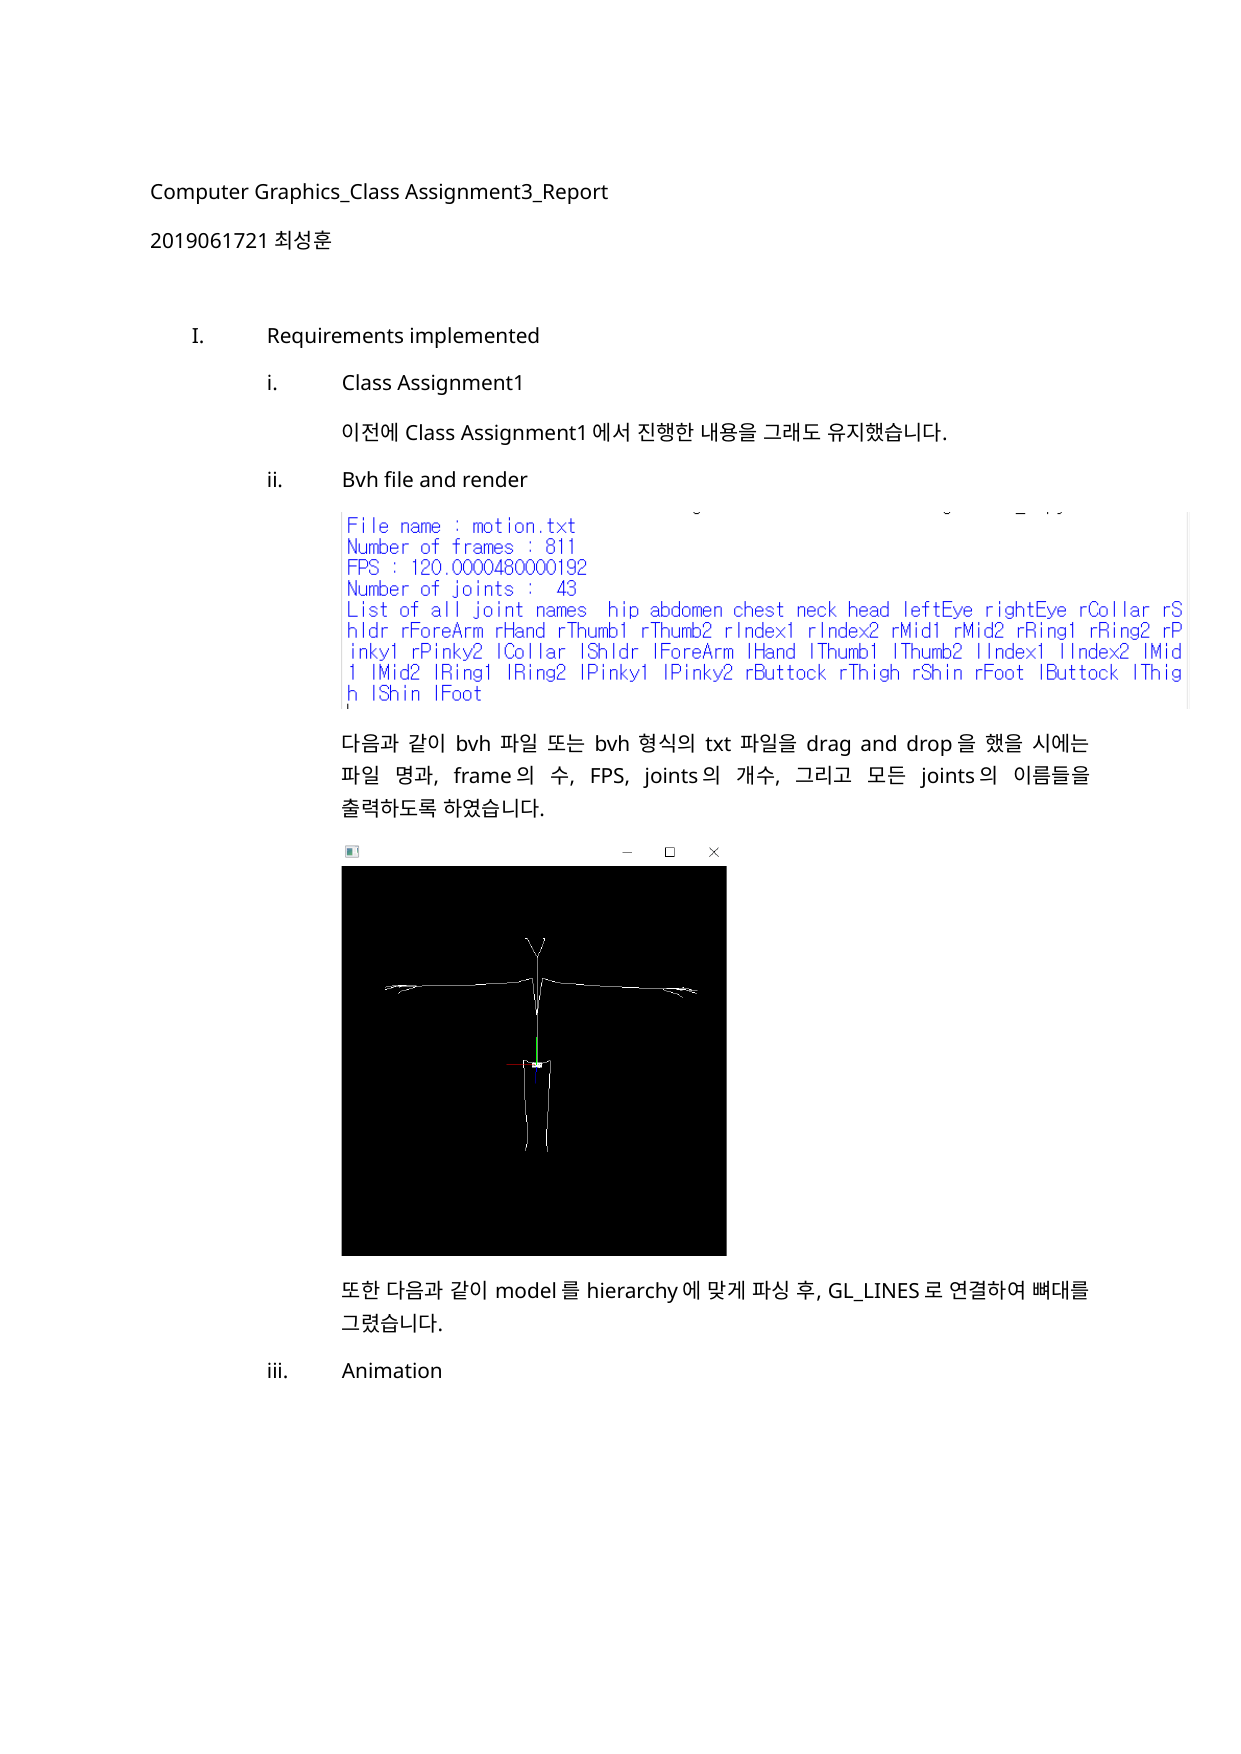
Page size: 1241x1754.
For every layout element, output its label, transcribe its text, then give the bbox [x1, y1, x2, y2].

text Computer Graphics_Class Assignment3_Report [150, 177, 1090, 206]
text 2019061721 최성훈 [150, 224, 1090, 255]
list 또한 다음과 같이 model를 hierarchy에 맞게 파싱 후, GL_LINES로 연결하여 뼈대를 그렸습니다. [342, 1274, 1090, 1337]
list Requirements implemented [192, 321, 1090, 349]
picture [341, 841, 727, 1256]
list Class Assignment1 [267, 368, 1090, 397]
list Animation [267, 1356, 1090, 1385]
picture [341, 512, 1190, 709]
list 이전에 Class Assignment1에서 진행한 내용을 그래도 유지했습니다. [342, 416, 1090, 446]
list 다음과 같이 bvh 파일 또는 bvh 형식의 txt 파일을 drag and drop을 했을 시에는 파일 명과, frame의 수, FPS, joints의 개수, 그리고 모든 joints의 이름들을 출력하도록 하였습니다. [342, 727, 1090, 823]
list Bvh file and render [267, 465, 1090, 493]
